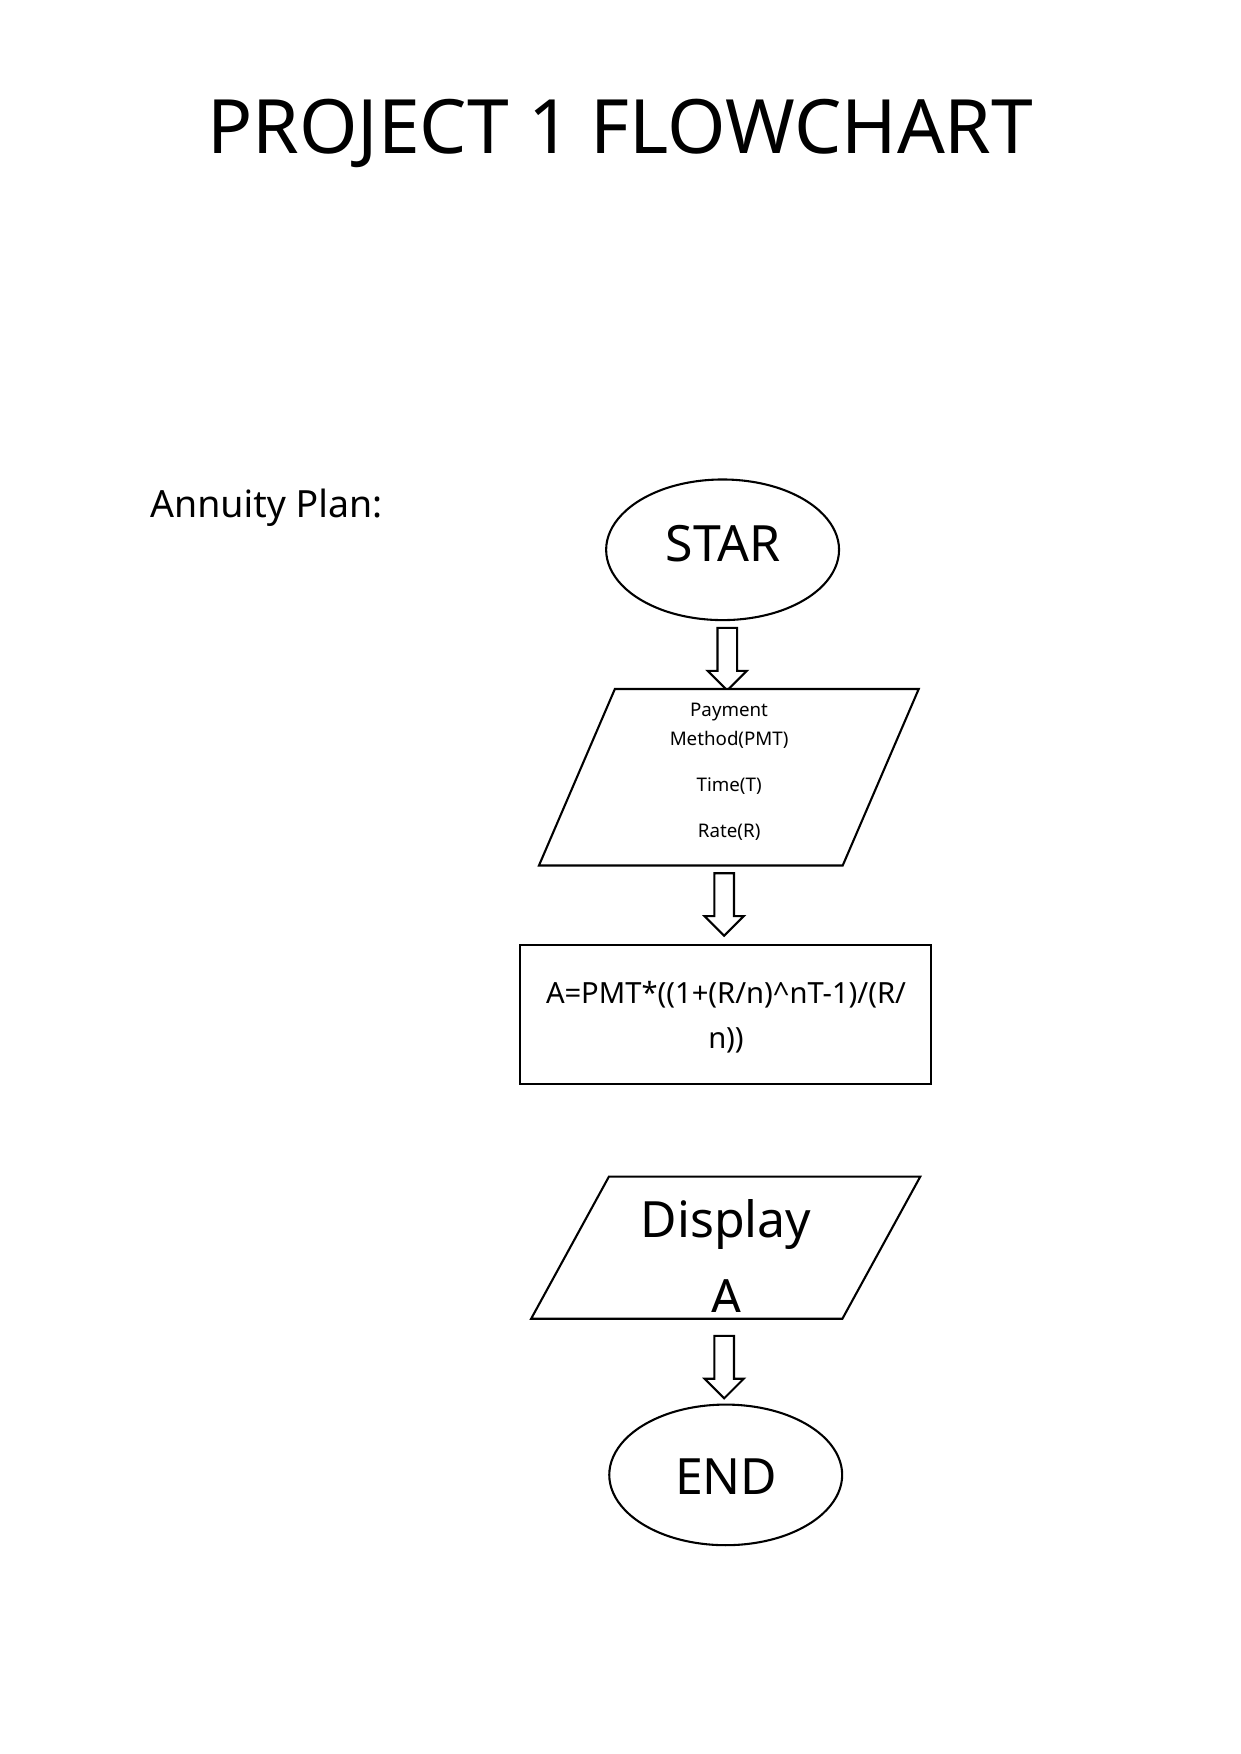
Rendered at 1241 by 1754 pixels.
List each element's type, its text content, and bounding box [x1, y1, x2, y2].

text Annuity Plan: [150, 477, 1090, 528]
